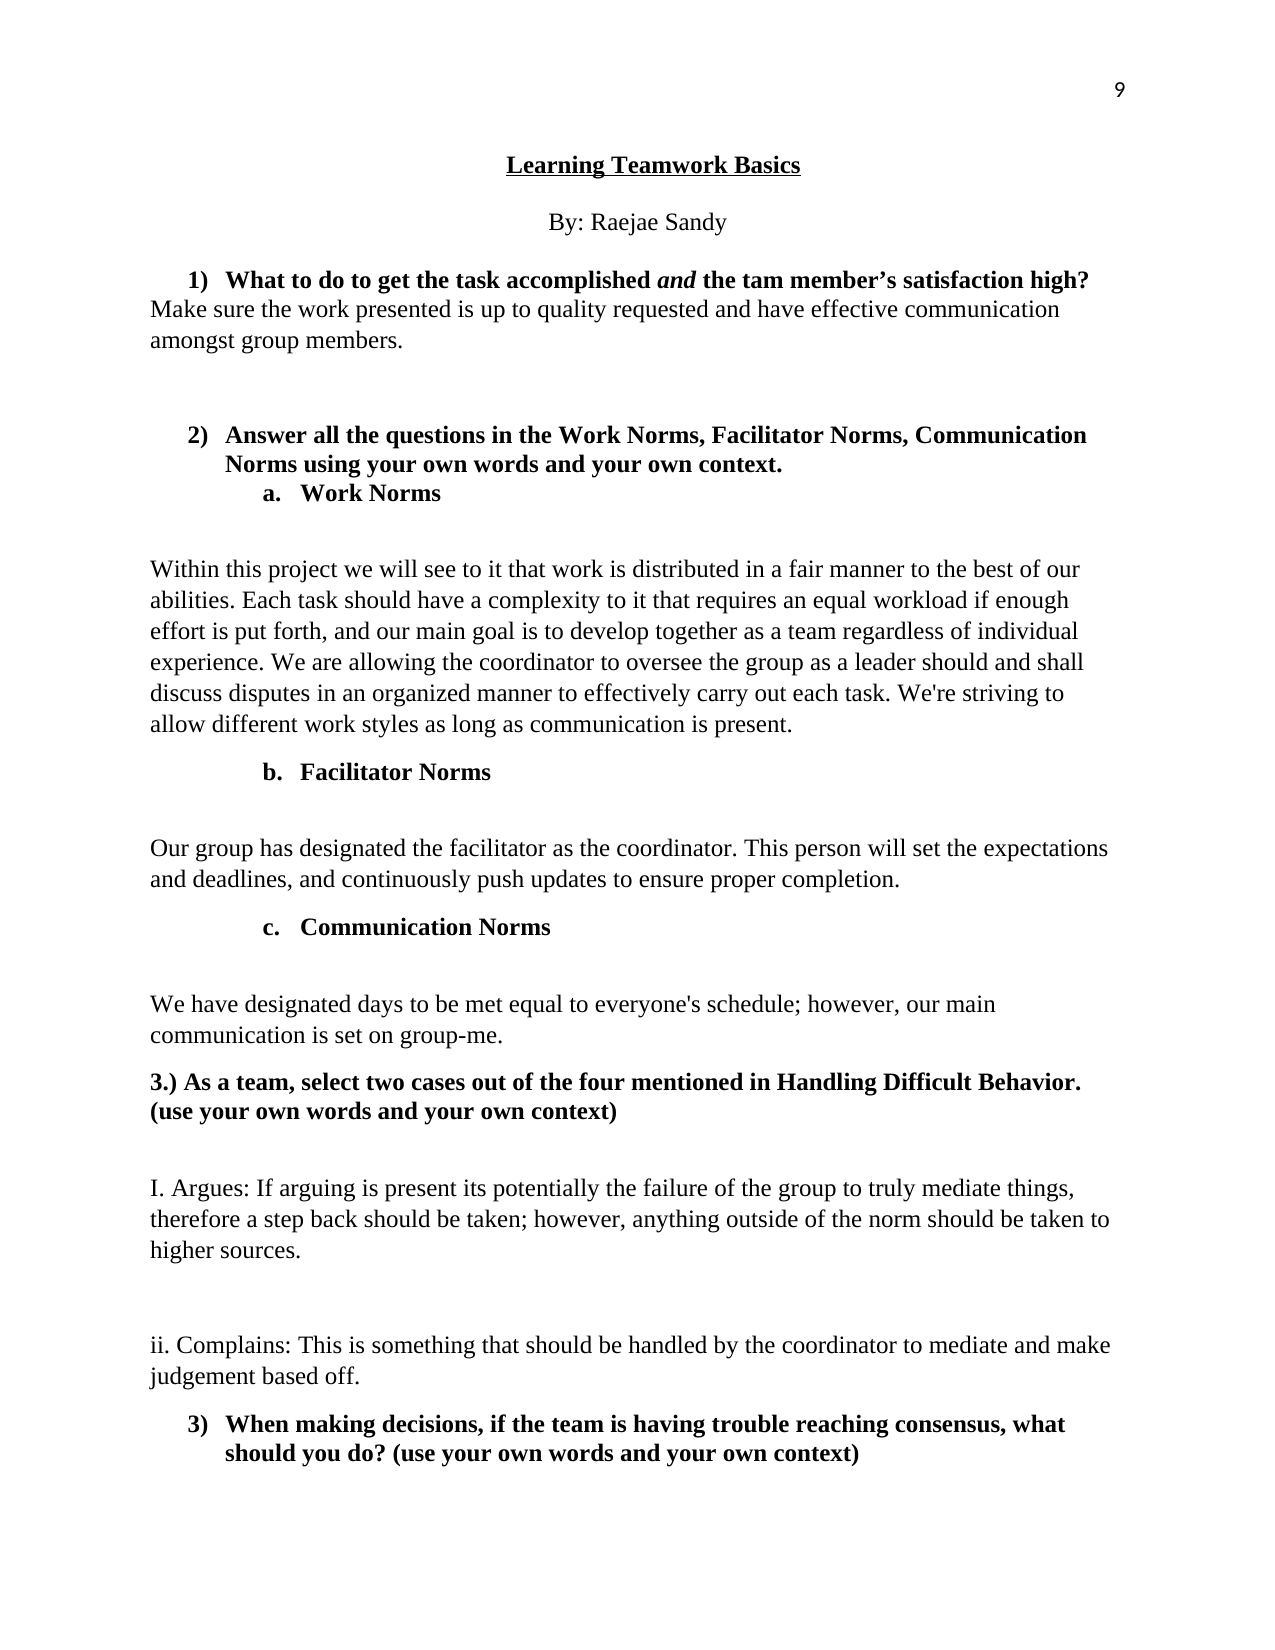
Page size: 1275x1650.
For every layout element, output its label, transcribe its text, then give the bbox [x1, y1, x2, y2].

text I. Argues: If arguing is present its potentially the failure of the group to truly mediate things, therefore a step back should be taken; however, anything outside of the norm should be taken to higher sources. [150, 1173, 1125, 1263]
text Within this project we will see to it that work is distributed in a fair manner to the best of our abilities. Each task should have a complexity to it that requires an equal workload if enough effort is put forth, and our main goal is to develop together as a team regardless of individual experience. We are allowing the coordinator to oversee the group as a leader should and shall discuss disputes in an organized manner to effectively carry out each task. We're striving to allow different work styles as long as communication is present. [150, 554, 1125, 738]
text Our group has designated the facilitator as the coordinator. This person will set the expectations and deadlines, and continuously push updates to ensure proper completion. [150, 833, 1125, 893]
list Facilitator Norms [262, 757, 1125, 786]
text ii. Complains: This is something that should be handled by the coordinator to mediate and make judgement based off. [150, 1330, 1125, 1390]
text We have designated days to be met equal to everyone's schedule; however, our main communication is set on group-me. [150, 989, 1125, 1048]
text Learning Teamwork Basics [225, 150, 1125, 179]
text Make sure the work presented is up to quality requested and have effective communication amongst group members. [150, 294, 1125, 353]
list Work Norms [262, 478, 1125, 506]
list Answer all the questions in the Work Norms, Facilitator Norms, Communication Norms using your own words and your own context. [187, 420, 1125, 478]
list Communication Norms [262, 912, 1125, 941]
list When making decisions, if the team is having trouble reaching consensus, what should you do? (use your own words and your own context) [187, 1409, 1125, 1466]
text 3.) As a team, select two cases out of the four mentioned in Handling Difficult Behavior. (use your own words and your own context) [150, 1067, 1125, 1125]
text By: Raejae Sandy [150, 207, 1125, 236]
list What to do to get the task accomplished and the tam member’s satisfaction high? [187, 265, 1125, 294]
